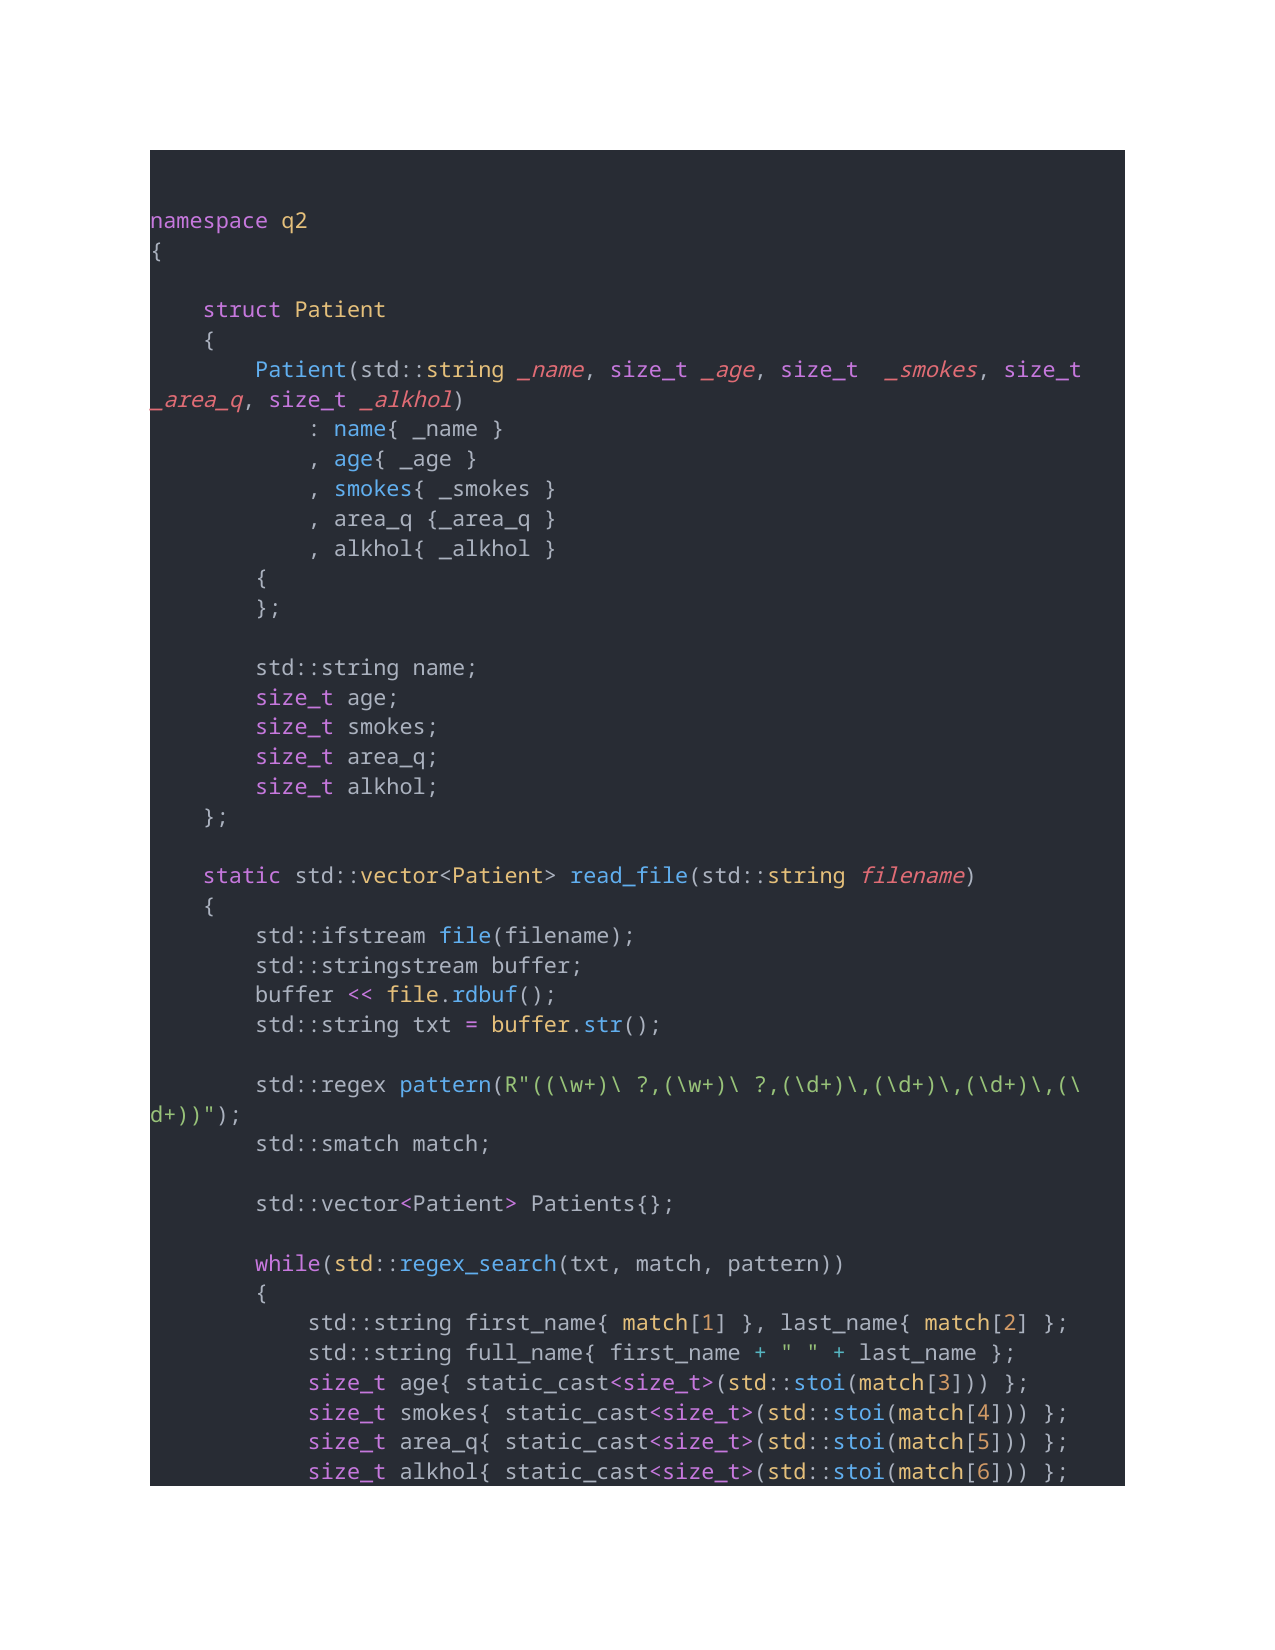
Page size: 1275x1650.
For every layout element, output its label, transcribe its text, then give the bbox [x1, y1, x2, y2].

text struct Patient [150, 294, 1125, 324]
text { [150, 890, 1125, 920]
text size_t area_q{ static_cast<size_t>(std::stoi(match[5])) }; [150, 1426, 1125, 1456]
text }; [150, 801, 1125, 830]
text size_t area_q; [150, 741, 1125, 771]
text std::ifstream file(filename); [150, 920, 1125, 949]
text Patient(std::string _name, size_t _age, size_t _smokes, size_t _area_q, size_t _alkhol) [150, 354, 1125, 413]
text std::string txt = buffer.str(); [150, 1009, 1125, 1039]
text size_t age; [150, 681, 1125, 711]
text std::smatch match; [150, 1128, 1125, 1158]
text size_t alkhol; [150, 771, 1125, 801]
text while(std::regex_search(txt, match, pattern)) [150, 1247, 1125, 1277]
text size_t smokes; [150, 711, 1125, 741]
text std::string first_name{ match[1] }, last_name{ match[2] }; [150, 1307, 1125, 1337]
text buffer << file.rdbuf(); [150, 979, 1125, 1009]
text size_t smokes{ static_cast<size_t>(std::stoi(match[4])) }; [150, 1396, 1125, 1426]
text static std::vector<Patient> read_file(std::string filename) [150, 860, 1125, 890]
text namespace q2 [150, 205, 1125, 234]
text { [150, 1277, 1125, 1307]
text std::stringstream buffer; [150, 949, 1125, 979]
text , age{ _age } [150, 443, 1125, 473]
text { [150, 234, 1125, 264]
text std::string name; [150, 652, 1125, 681]
text , area_q {_area_q } [150, 503, 1125, 532]
text : name{ _name } [150, 413, 1125, 443]
text size_t alkhol{ static_cast<size_t>(std::stoi(match[6])) }; [150, 1456, 1125, 1486]
text { [150, 324, 1125, 354]
text std::string full_name{ first_name + " " + last_name }; [150, 1337, 1125, 1367]
text , smokes{ _smokes } [150, 473, 1125, 503]
text }; [150, 592, 1125, 622]
text std::regex pattern(R"((\w+)\ ?,(\w+)\ ?,(\d+)\,(\d+)\,(\d+)\,(\d+))"); [150, 1069, 1125, 1128]
text size_t age{ static_cast<size_t>(std::stoi(match[3])) }; [150, 1367, 1125, 1396]
text { [150, 562, 1125, 592]
text , alkhol{ _alkhol } [150, 532, 1125, 562]
text std::vector<Patient> Patients{}; [150, 1188, 1125, 1218]
